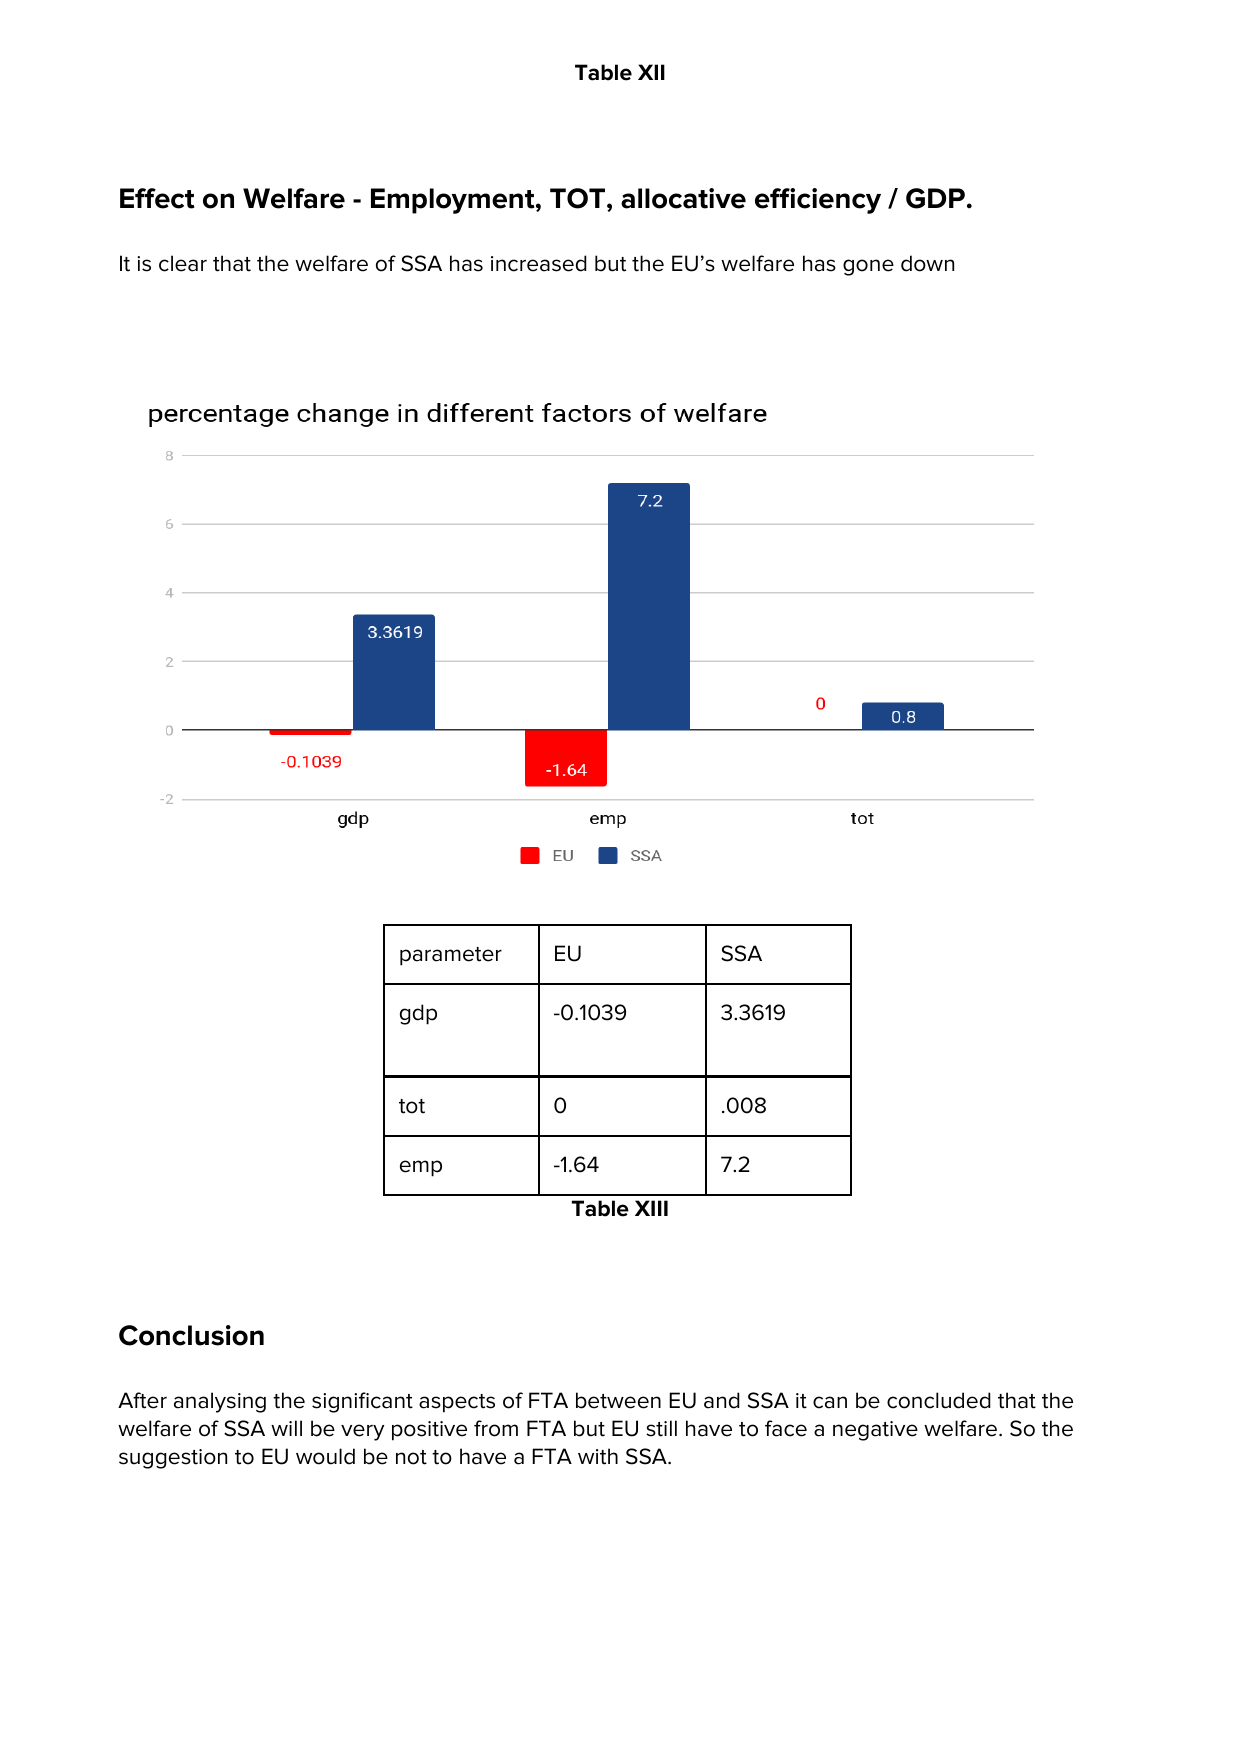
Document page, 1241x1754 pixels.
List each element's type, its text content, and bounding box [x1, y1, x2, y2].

table_header SSA [707, 926, 850, 983]
table_cell tot [385, 1078, 538, 1134]
table_header parameter [385, 926, 538, 983]
text Table XII [118, 59, 1122, 87]
text After analysing the significant aspects of FTA between EU and SSA it can be concluded that the welfare of SSA will be very positive from FTA but EU still have to face a negative welfare. So the suggestion to EU would be not to have a FTA with SSA. [118, 1387, 1122, 1471]
text Conclusion [118, 1318, 1122, 1354]
text It is clear that the welfare of SSA has increased but the EU’s welfare has gone down [118, 250, 1122, 278]
text Effect on Welfare - Employment, TOT, allocative efficiency / GDP. [118, 181, 1122, 217]
picture [118, 372, 1063, 891]
table_cell gdp [385, 985, 538, 1075]
table_cell 3.3619 [707, 985, 850, 1075]
table_cell -1.64 [540, 1137, 705, 1194]
table_cell 7.2 [707, 1137, 850, 1194]
table_cell emp [385, 1137, 538, 1194]
text Table XIII [118, 1196, 1122, 1224]
table_cell .008 [707, 1078, 850, 1134]
table_cell 0 [540, 1078, 705, 1134]
table_header EU [540, 926, 705, 983]
table_cell -0.1039 [540, 985, 705, 1075]
